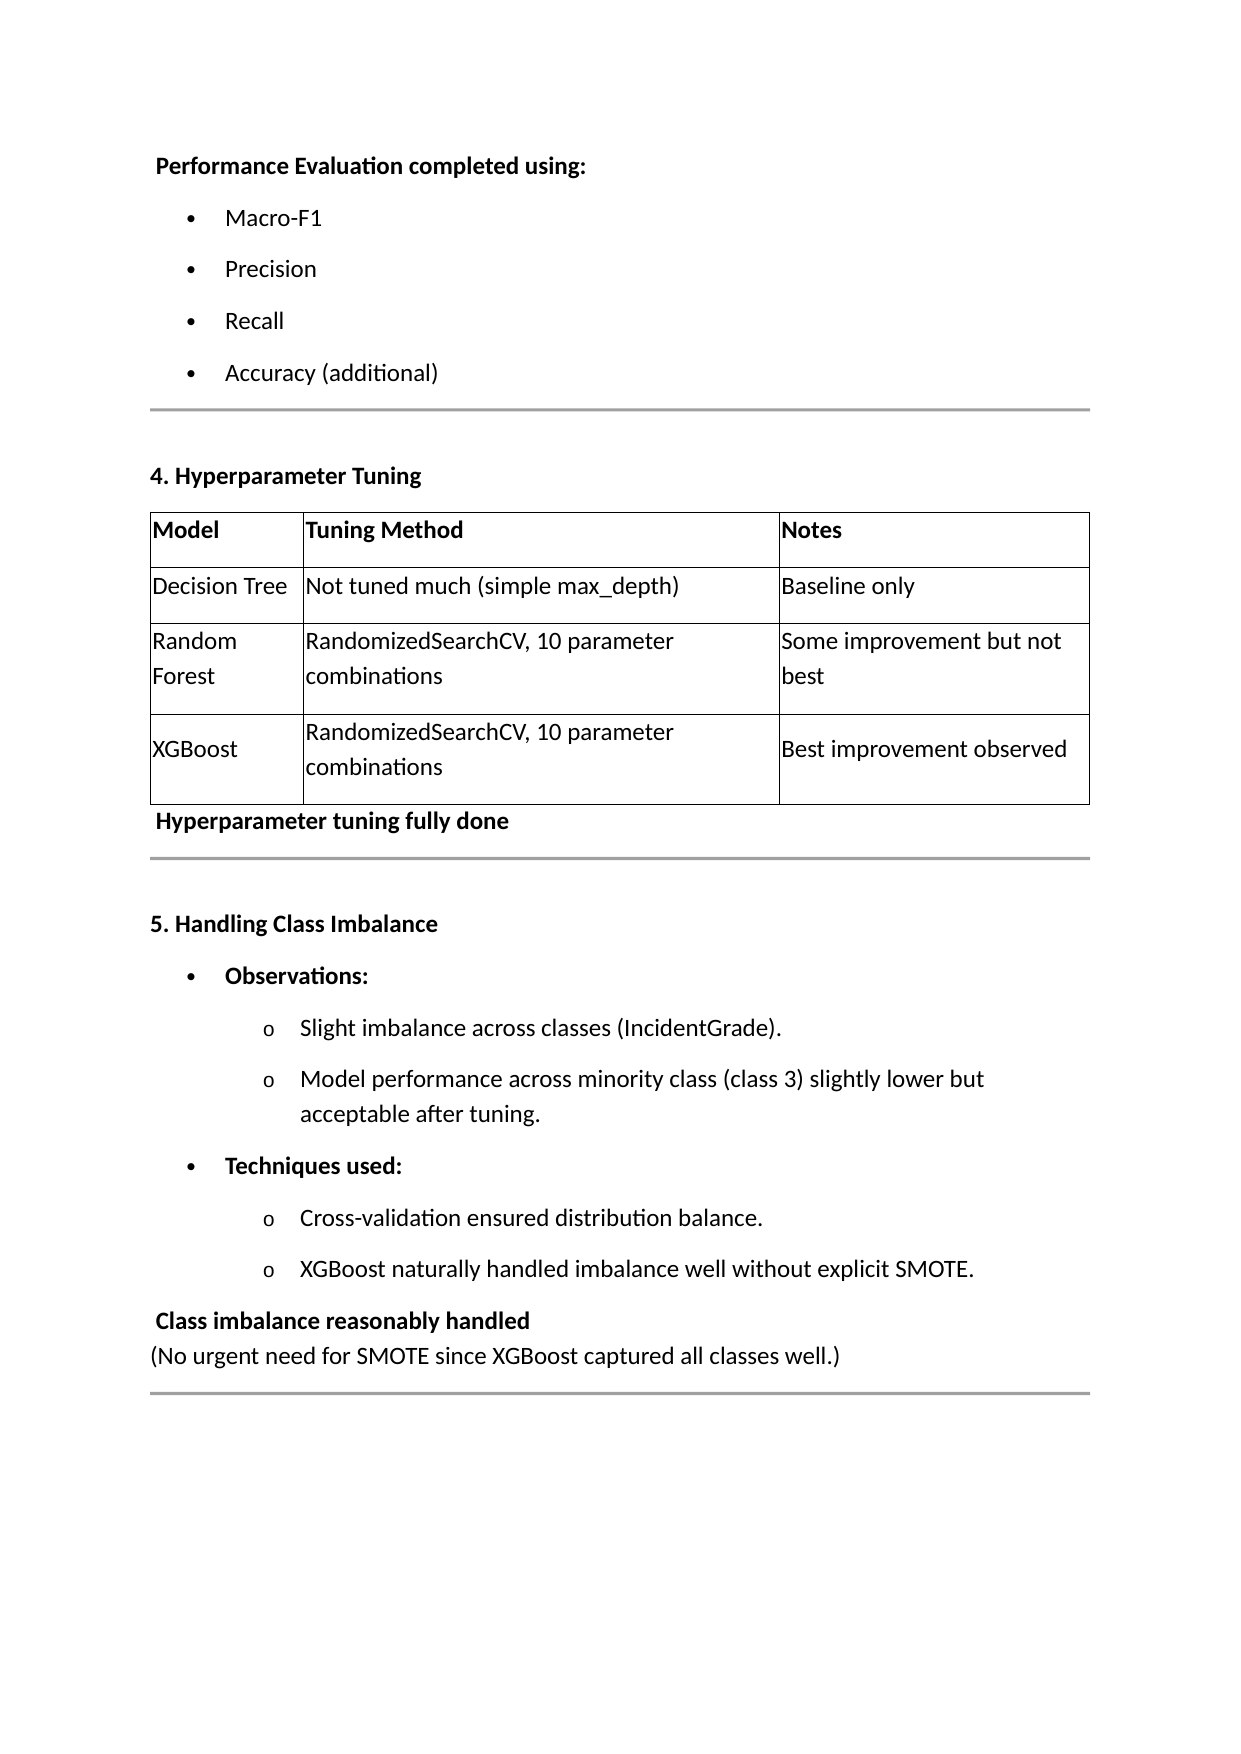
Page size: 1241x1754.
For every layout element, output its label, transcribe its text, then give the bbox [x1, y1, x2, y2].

list Accuracy (additional) [187, 357, 1090, 387]
table_cell Best improvement observed [780, 715, 1089, 804]
table_cell XGBoost [151, 715, 303, 804]
list Cross-validation ensured distribution balance. [262, 1202, 1090, 1232]
table_cell Baseline only [780, 568, 1089, 623]
list Techniques used: [187, 1150, 1090, 1181]
text 4. Hyperparameter Tuning [150, 460, 1090, 491]
text Performance Evaluation completed using: [150, 150, 1090, 181]
list Slight imbalance across classes (IncidentGrade). [262, 1012, 1090, 1042]
table_cell RandomizedSearchCV, 10 parameter combinations [304, 624, 779, 713]
text Class imbalance reasonably handled (No urgent need for SMOTE since XGBoost captured all classes well.) [150, 1305, 1090, 1371]
table_cell Not tuned much (simple max_depth) [304, 568, 779, 623]
table_cell Decision Tree [151, 568, 303, 623]
list Observations: [187, 960, 1090, 991]
table_header Model [151, 513, 303, 567]
table_cell Random Forest [151, 624, 303, 713]
list Precision [187, 253, 1090, 284]
list XGBoost naturally handled imbalance well without explicit SMOTE. [262, 1253, 1090, 1284]
list Macro-F1 [187, 202, 1090, 232]
list Model performance across minority class (class 3) slightly lower but acceptable after tuning. [262, 1063, 1090, 1129]
list Recall [187, 305, 1090, 336]
table_cell RandomizedSearchCV, 10 parameter combinations [304, 715, 779, 804]
table_header Notes [780, 513, 1089, 567]
table_cell Some improvement but not best [780, 624, 1089, 713]
table_header Tuning Method [304, 513, 779, 567]
text Hyperparameter tuning fully done [150, 805, 1090, 836]
text 5. Handling Class Imbalance [150, 908, 1090, 939]
